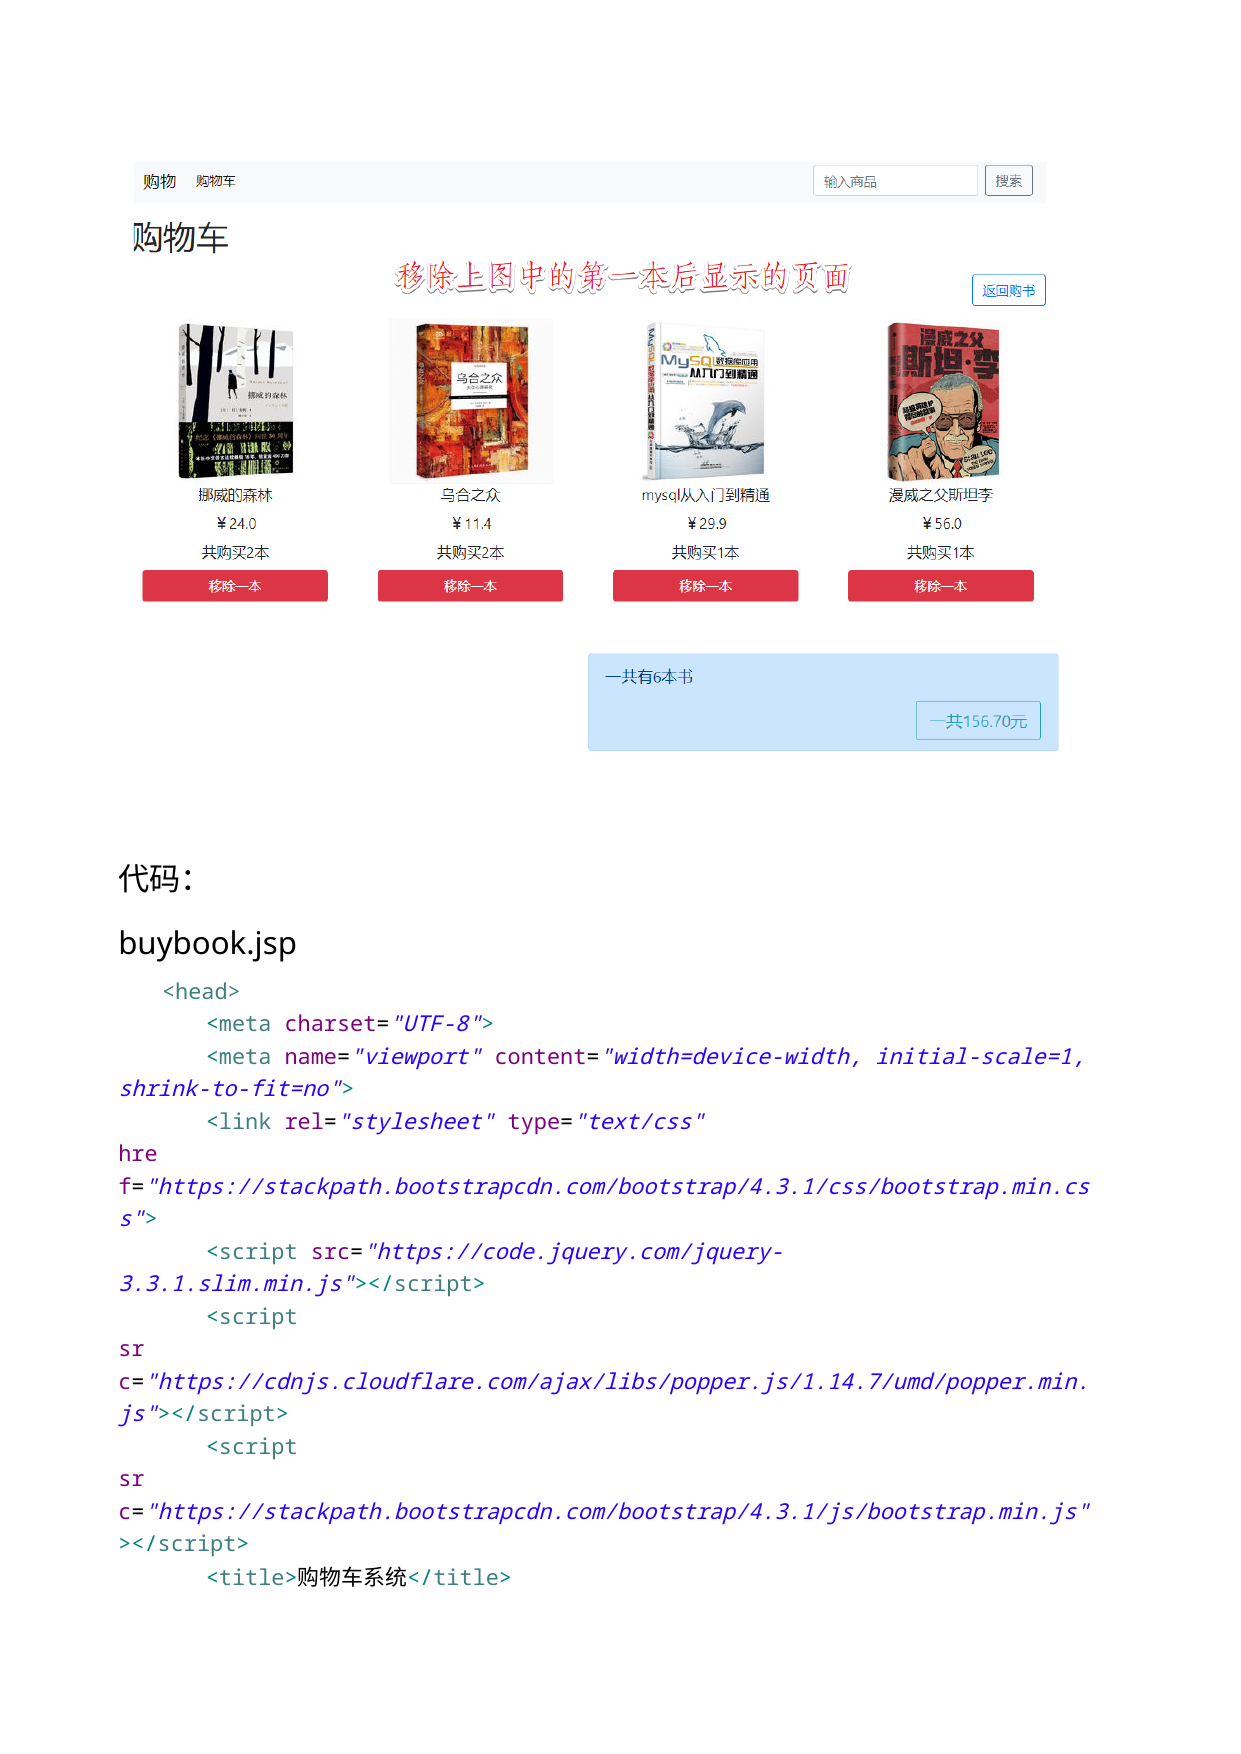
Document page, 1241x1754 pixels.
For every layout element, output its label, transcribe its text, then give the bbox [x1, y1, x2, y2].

text 代码： [118, 844, 1093, 909]
text buybook.jsp [118, 909, 1093, 974]
text <meta name="viewport" content="width=device-width, initial-scale=1, shrink-to-fit=no"> [118, 1039, 1093, 1104]
text <script src="https://cdnjs.cloudflare.com/ajax/libs/popper.js/1.14.7/umd/popper.min.js"></script> [118, 1299, 1093, 1429]
text <script src="https://code.jquery.com/jquery-3.3.1.slim.min.js"></script> [118, 1234, 1093, 1299]
text <link rel="stylesheet" type="text/css" href="https://stackpath.bootstrapcdn.com/bootstrap/4.3.1/css/bootstrap.min.css"> [118, 1104, 1093, 1234]
picture [133, 162, 1077, 763]
text <script src="https://stackpath.bootstrapcdn.com/bootstrap/4.3.1/js/bootstrap.min.js"></script> [118, 1429, 1093, 1559]
text <meta charset="UTF-8"> [118, 1007, 1093, 1039]
text <title>购物车系统</title> [118, 1559, 1093, 1592]
text <head> [118, 974, 1093, 1007]
